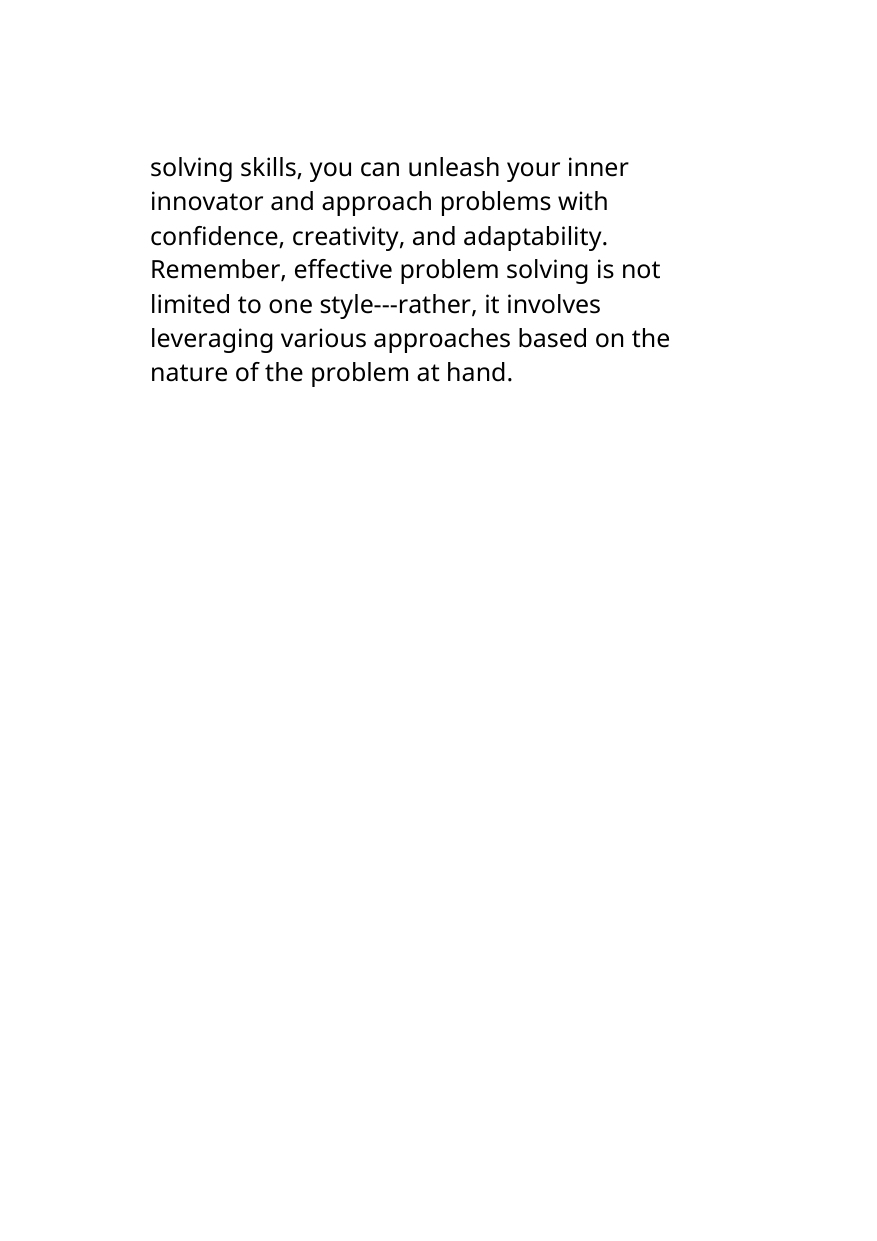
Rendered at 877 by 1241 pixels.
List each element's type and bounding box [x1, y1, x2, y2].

text [150, 150, 727, 388]
